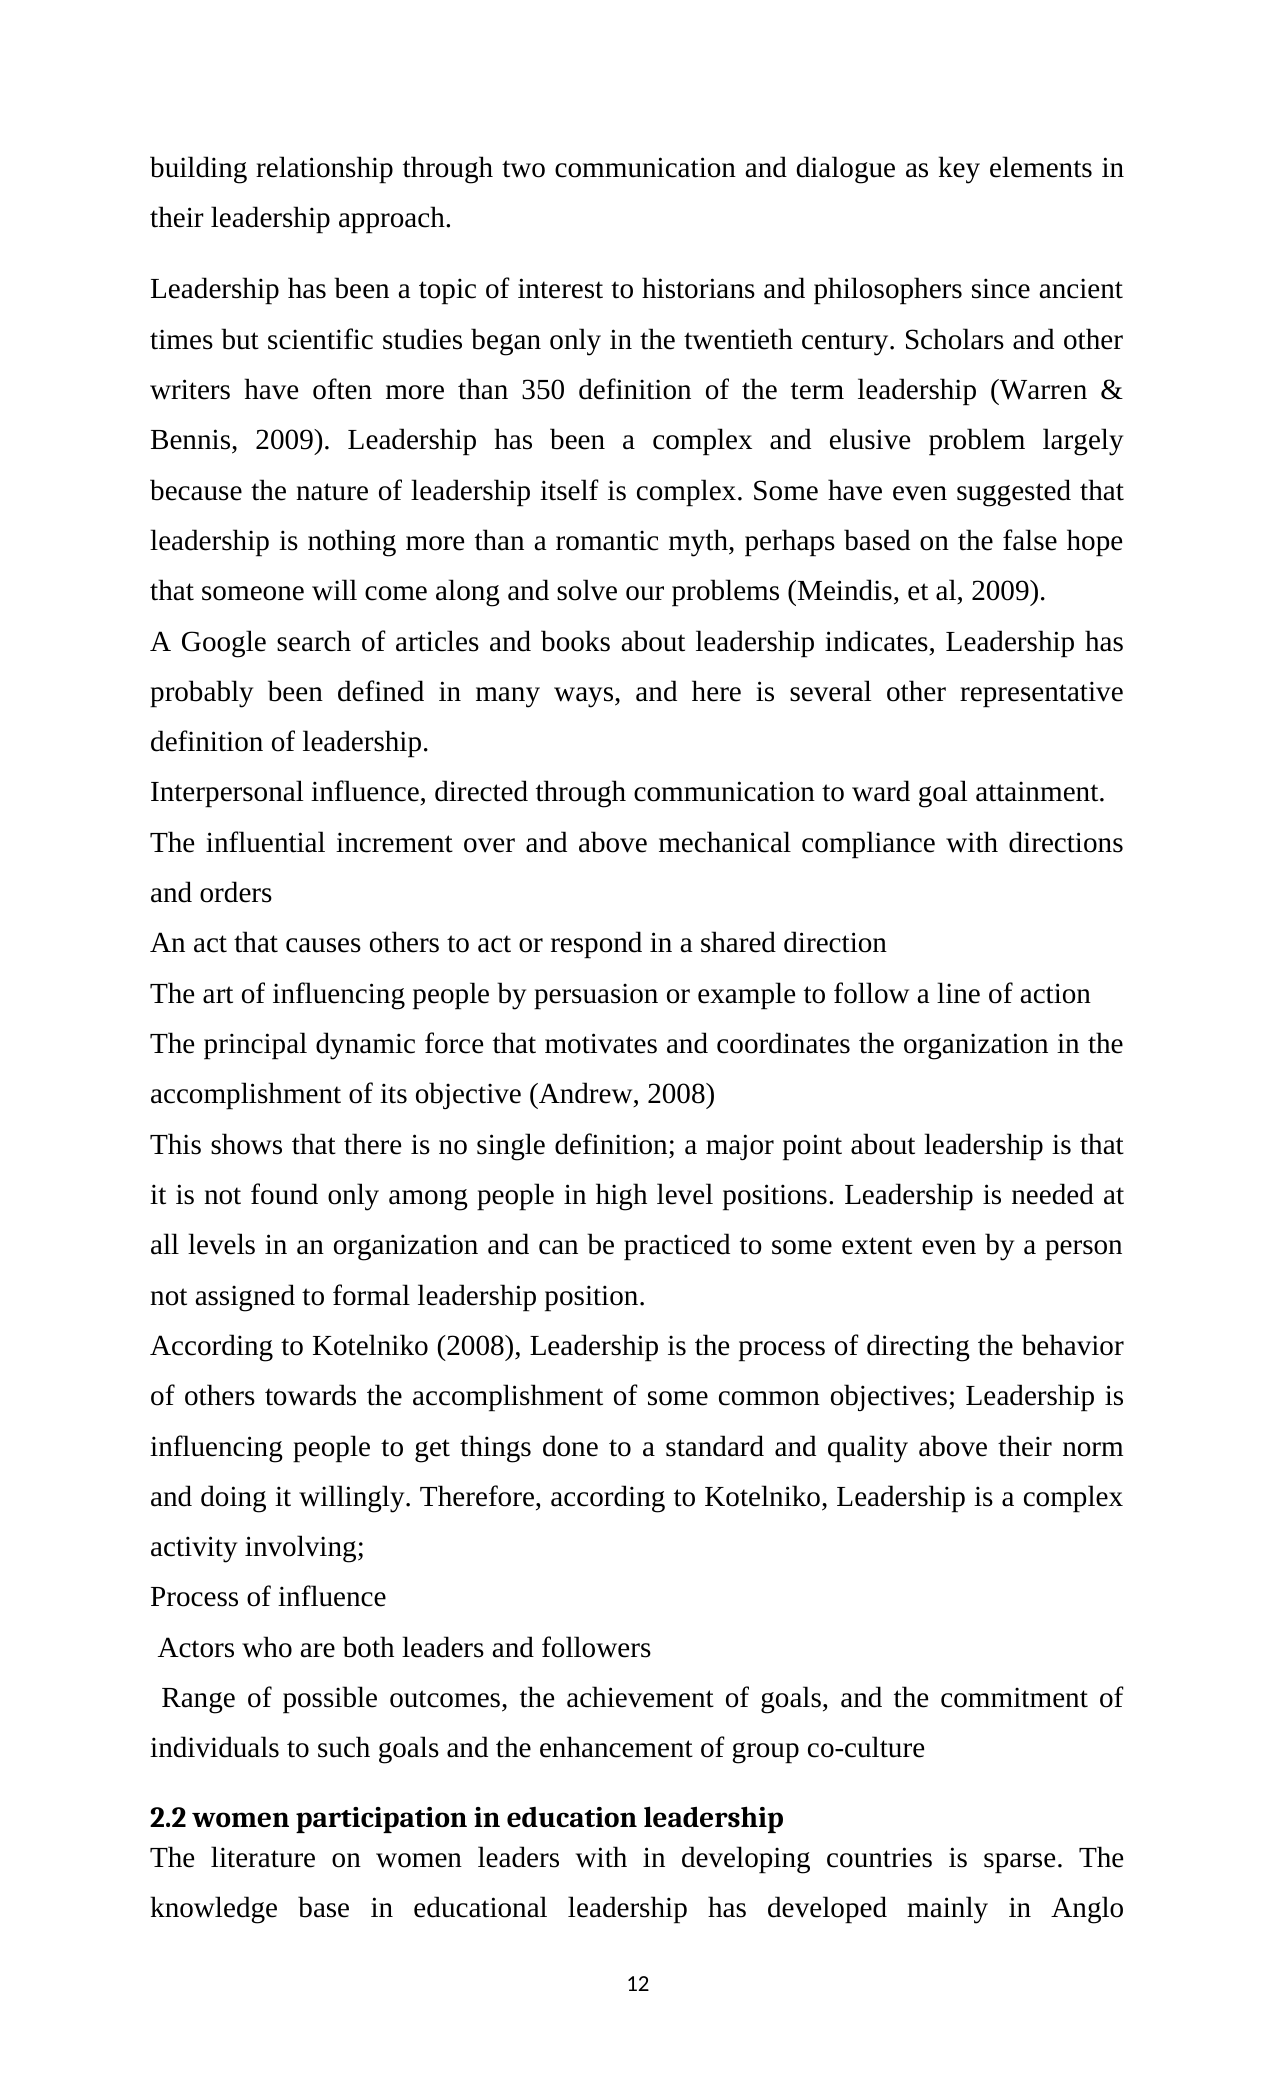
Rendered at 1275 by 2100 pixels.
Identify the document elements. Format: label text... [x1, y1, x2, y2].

subtitle 2.2 women participation in education leadership [150, 1802, 1125, 1835]
text An act that causes others to act or respond in a shared direction [150, 926, 1125, 959]
text According to Kotelniko (2008), Leadership is the process of directing the behavior of others towards the accomplishment of some common objectives; Leadership is influencing people to get things done to a standard and quality above their norm and doing it willingly. Therefore, according to Kotelniko, Leadership is a complex activity involving; [150, 1328, 1125, 1563]
text Process of influence [150, 1579, 1125, 1613]
text Actors who are both leaders and followers [150, 1630, 1125, 1663]
text The art of influencing people by persuasion or example to follow a line of action [150, 976, 1125, 1009]
text This shows that there is no single definition; a major point about leadership is that it is not found only among people in high level positions. Leadership is needed at all levels in an organization and can be practiced to some extent even by a person not assigned to formal leadership position. [150, 1127, 1125, 1311]
text Interpersonal influence, directed through communication to ward goal attainment. [150, 774, 1125, 808]
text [150, 150, 1125, 234]
text The influential increment over and above mechanical compliance with directions and orders [150, 825, 1125, 909]
text A Google search of articles and books about leadership indicates, Leadership has probably been defined in many ways, and here is several other representative definition of leadership. [150, 624, 1125, 758]
text Range of possible outcomes, the achievement of goals, and the commitment of individuals to such goals and the enhancement of group co-culture [150, 1680, 1125, 1764]
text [150, 1840, 1125, 1924]
text The principal dynamic force that motivates and coordinates the organization in the accomplishment of its objective (Andrew, 2008) [150, 1026, 1125, 1110]
text Leadership has been a topic of interest to historians and philosophers since ancient times but scientific studies began only in the twentieth century. Scholars and other writers have often more than 350 definition of the term leadership (Warren & Bennis, 2009). Leadership has been a complex and elusive problem largely because the nature of leadership itself is complex. Some have even suggested that leadership is nothing more than a romantic myth, perhaps based on the false hope that someone will come along and solve our problems (Meindis, et al, 2009). [150, 271, 1125, 607]
